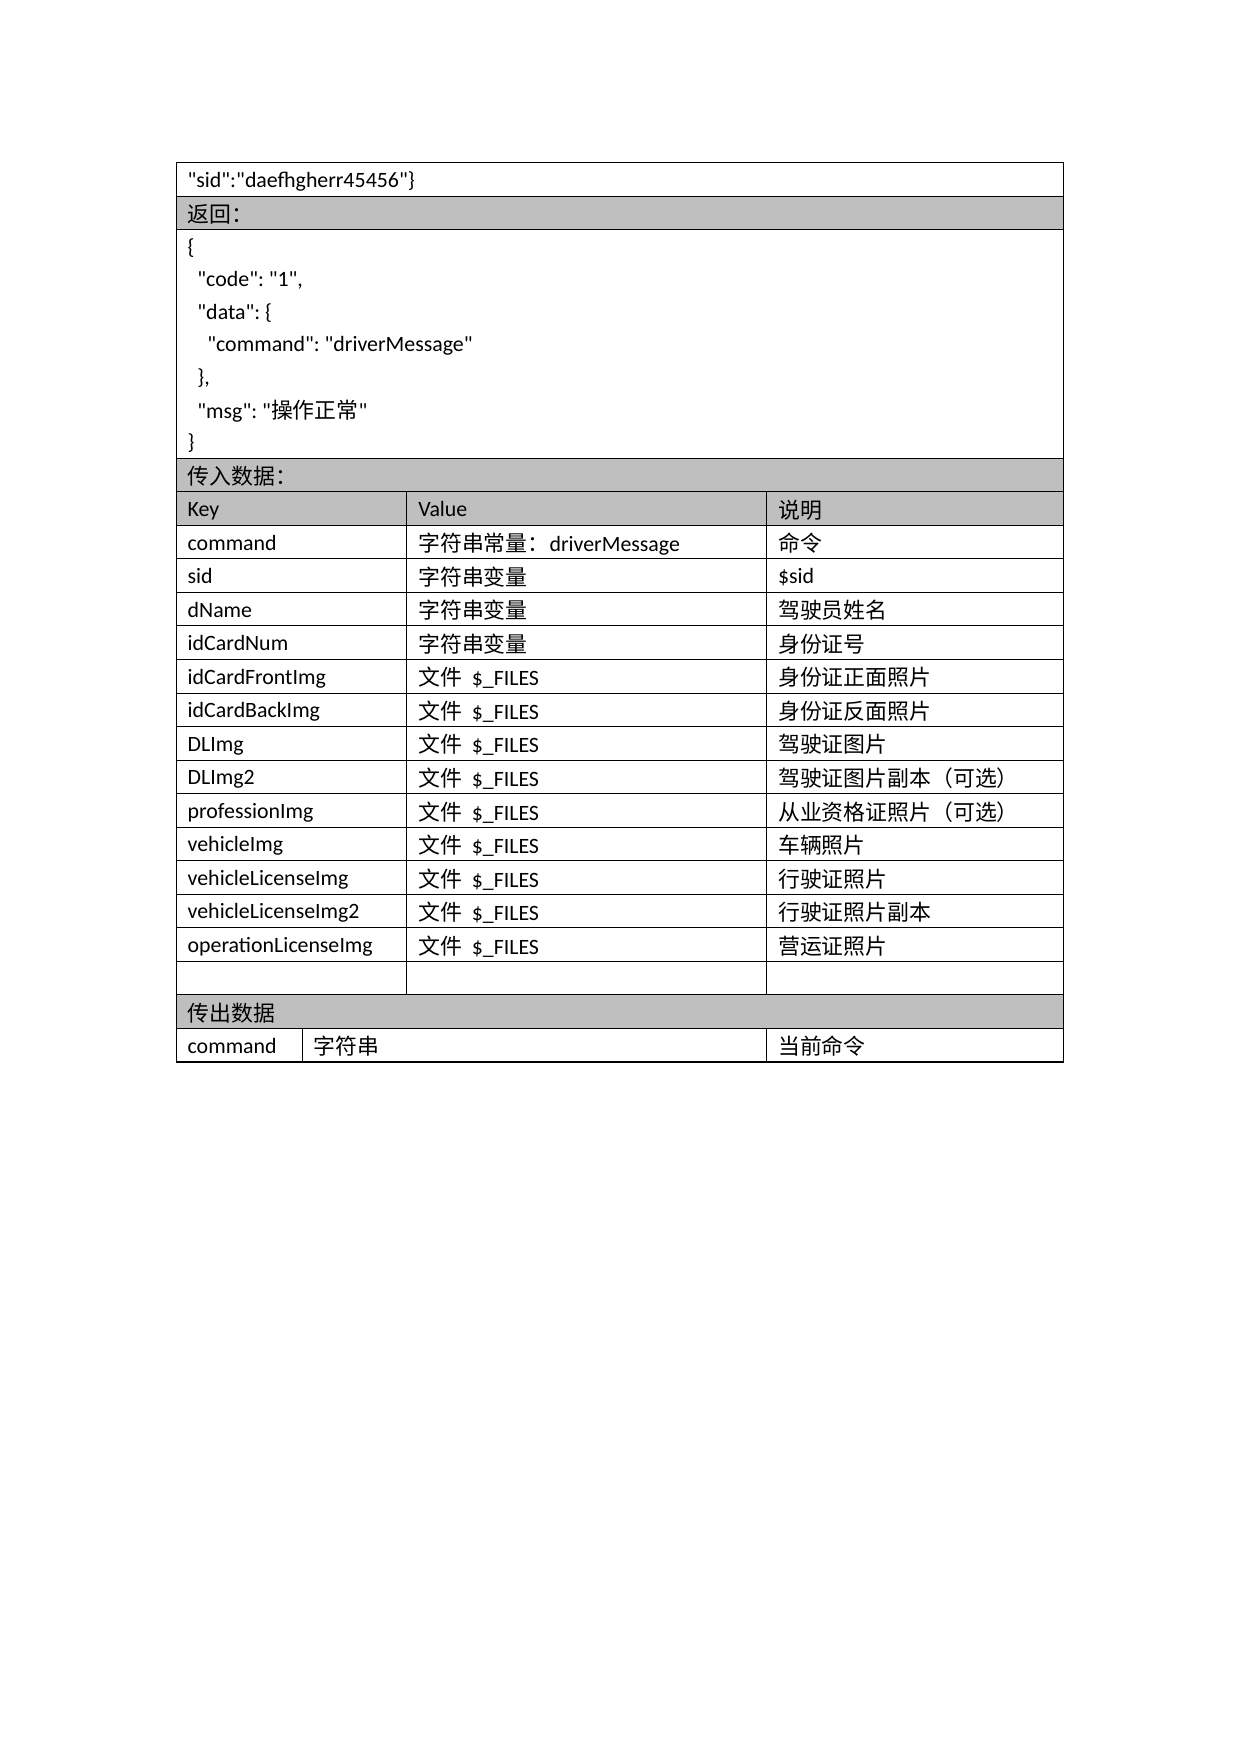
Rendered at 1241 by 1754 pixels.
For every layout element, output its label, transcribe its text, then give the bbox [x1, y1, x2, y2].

table_cell professionImg [177, 794, 406, 827]
table_cell 文件 $_FILES [407, 794, 766, 827]
table_cell $sid [767, 559, 1063, 592]
table_cell vehicleImg [177, 828, 406, 860]
table_cell 传出数据 [177, 995, 1063, 1028]
table_cell 文件 $_FILES [407, 694, 766, 726]
table_cell [177, 962, 406, 994]
table_cell 字符串变量 [407, 559, 766, 592]
table_cell vehicleLicenseImg [177, 861, 406, 894]
table_cell 字符串变量 [407, 593, 766, 625]
table_cell Key [177, 492, 406, 525]
table_cell 文件 $_FILES [407, 761, 766, 793]
table_cell 文件 $_FILES [407, 727, 766, 759]
table_cell { "code": "1", "data": { "command": "driverMessage" }, "msg": "操作正常" } [177, 230, 1063, 458]
table_cell dName [177, 593, 406, 625]
table_cell 字符串常量：driverMessage [407, 526, 766, 558]
table_cell 从业资格证照片（可选） [767, 794, 1063, 827]
table_cell 说明 [767, 492, 1063, 525]
table_cell 身份证正面照片 [767, 660, 1063, 692]
table_cell command [177, 1029, 302, 1061]
table_cell 返回： [177, 197, 1063, 229]
table_cell 营运证照片 [767, 928, 1063, 961]
table_cell 传入数据： [177, 459, 1063, 491]
table_cell idCardBackImg [177, 694, 406, 726]
table_cell [767, 962, 1063, 994]
table_cell 字符串变量 [407, 626, 766, 659]
table_cell DLImg [177, 727, 406, 759]
table_cell sid [177, 559, 406, 592]
table_cell 字符串 [303, 1029, 766, 1061]
table_cell command [177, 526, 406, 558]
table_cell 身份证反面照片 [767, 694, 1063, 726]
table_cell 当前命令 [767, 1029, 1063, 1061]
table_cell 身份证号 [767, 626, 1063, 659]
table_cell 行驶证照片 [767, 861, 1063, 894]
table_cell 驾驶员姓名 [767, 593, 1063, 625]
table_cell 驾驶证图片 [767, 727, 1063, 759]
table_cell [407, 962, 766, 994]
table_cell idCardNum [177, 626, 406, 659]
table_cell 文件 $_FILES [407, 828, 766, 860]
table_cell 文件 $_FILES [407, 861, 766, 894]
table_cell 行驶证照片副本 [767, 895, 1063, 927]
table_cell idCardFrontImg [177, 660, 406, 692]
table_cell operationLicenseImg [177, 928, 406, 961]
table_cell Value [407, 492, 766, 525]
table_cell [177, 163, 1063, 196]
table_cell vehicleLicenseImg2 [177, 895, 406, 927]
table_cell 文件 $_FILES [407, 660, 766, 692]
table_cell 命令 [767, 526, 1063, 558]
table_cell 车辆照片 [767, 828, 1063, 860]
table_cell 文件 $_FILES [407, 895, 766, 927]
table_cell 文件 $_FILES [407, 928, 766, 961]
table_cell 驾驶证图片副本（可选） [767, 761, 1063, 793]
table_cell DLImg2 [177, 761, 406, 793]
